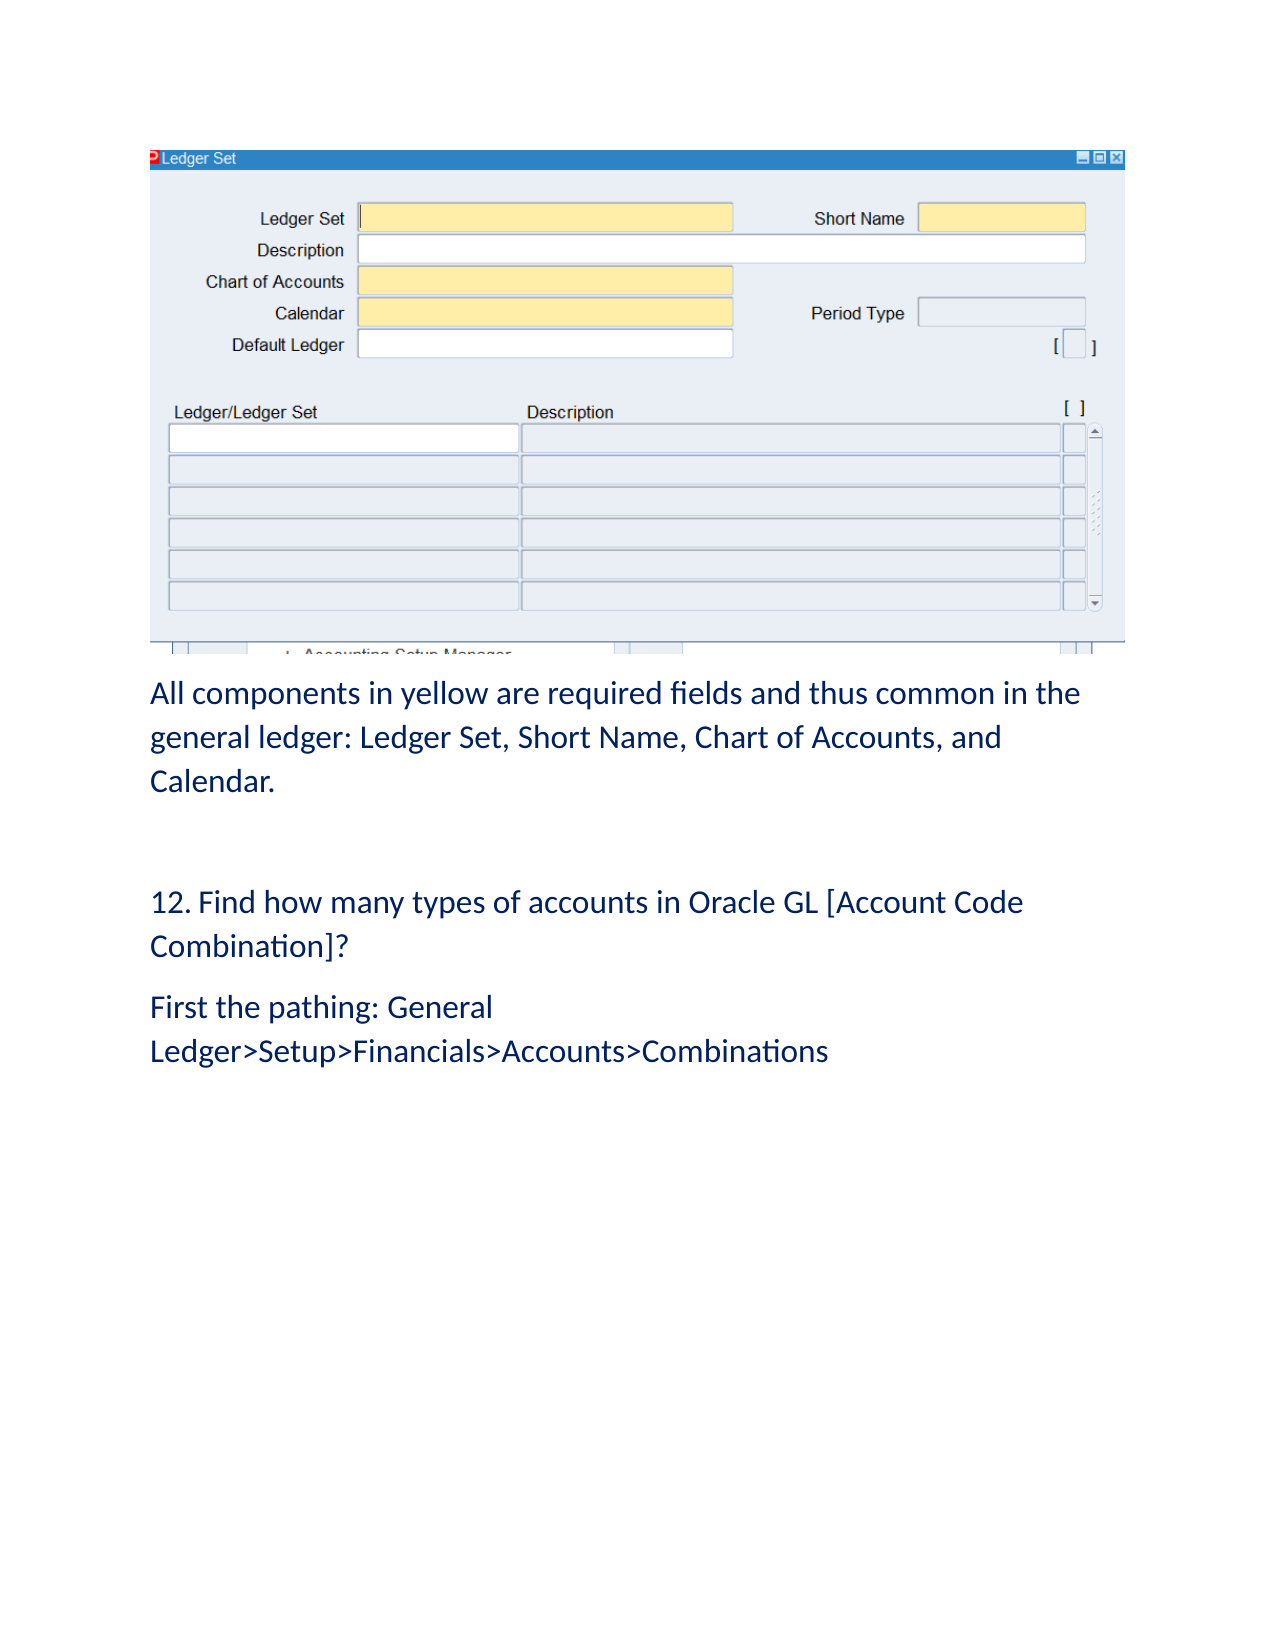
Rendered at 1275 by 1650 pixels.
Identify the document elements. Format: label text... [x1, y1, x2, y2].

text First the pathing: General Ledger>Setup>Financials>Accounts>Combinations [150, 986, 1125, 1071]
picture [150, 150, 1125, 654]
text 12. Find how many types of accounts in Oracle GL [Account Code Combination]? [150, 882, 1125, 966]
text All components in yellow are required fields and thus common in the general ledger: Ledger Set, Short Name, Chart of Accounts, and Calendar. [150, 672, 1125, 801]
